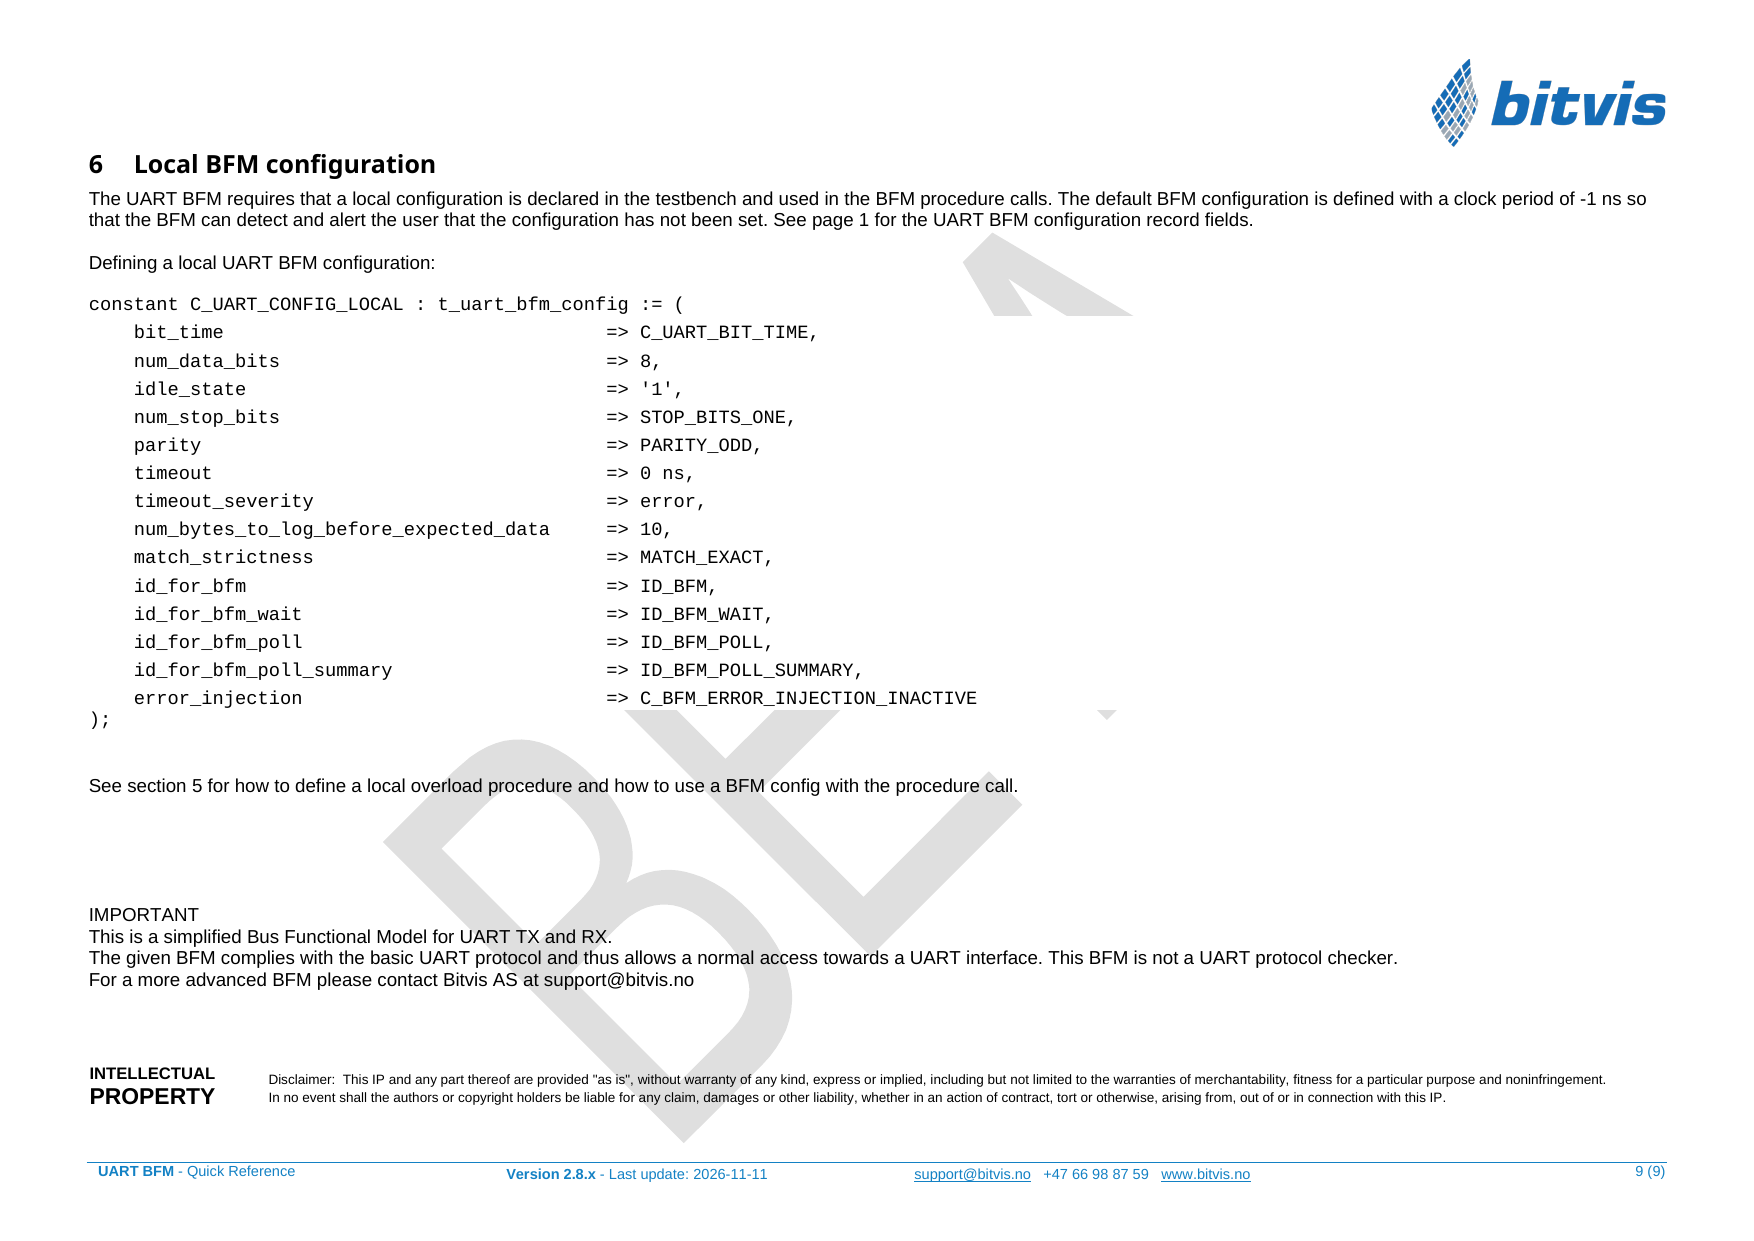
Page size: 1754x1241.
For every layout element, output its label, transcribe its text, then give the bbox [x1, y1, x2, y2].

text id_for_bfm_wait => ID_BFM_WAIT, [88, 598, 1665, 626]
subtitle Local BFM configuration [88, 147, 1665, 181]
text error_injection => C_BFM_ERROR_INJECTION_INACTIVE [88, 682, 1665, 710]
text id_for_bfm => ID_BFM, [88, 569, 1665, 598]
text id_for_bfm_poll_summary => ID_BFM_POLL_SUMMARY, [88, 654, 1665, 682]
text The UART BFM requires that a local configuration is declared in the testbench and used in the BFM procedure calls. The default BFM configuration is defined with a clock period of -1 ns so that the BFM can detect and alert the user that the configuration has not been set. See page 1 for the UART BFM configuration record fields. [88, 187, 1665, 230]
text id_for_bfm_poll => ID_BFM_POLL, [88, 626, 1665, 654]
text match_strictness => MATCH_EXACT, [88, 541, 1665, 569]
text Defining a local UART BFM configuration: [88, 252, 1665, 273]
picture [1431, 59, 1666, 147]
text num_data_bits => 8, [88, 344, 1665, 373]
text parity => PARITY_ODD, [88, 429, 1665, 457]
text idle_state => '1', [88, 373, 1665, 401]
text bit_time => C_UART_BIT_TIME, [88, 316, 1665, 344]
text num_stop_bits => STOP_BITS_ONE, [88, 401, 1665, 429]
text constant C_UART_CONFIG_LOCAL : t_uart_bfm_config := ( [88, 295, 1665, 316]
text ); [88, 710, 1665, 731]
text IMPORTANT This is a simplified Bus Functional Model for UART TX and RX. The given BFM complies with the basic UART protocol and thus allows a normal access towards a UART interface. This BFM is not a UART protocol checker. For a more advanced BFM please contact Bitvis AS at support@bitvis.no [88, 904, 1665, 990]
text num_bytes_to_log_before_expected_data => 10, [88, 513, 1665, 541]
text See section 5 for how to define a local overload procedure and how to use a BFM config with the procedure call. [88, 774, 1665, 796]
text timeout_severity => error, [88, 485, 1665, 513]
text timeout => 0 ns, [88, 457, 1665, 485]
